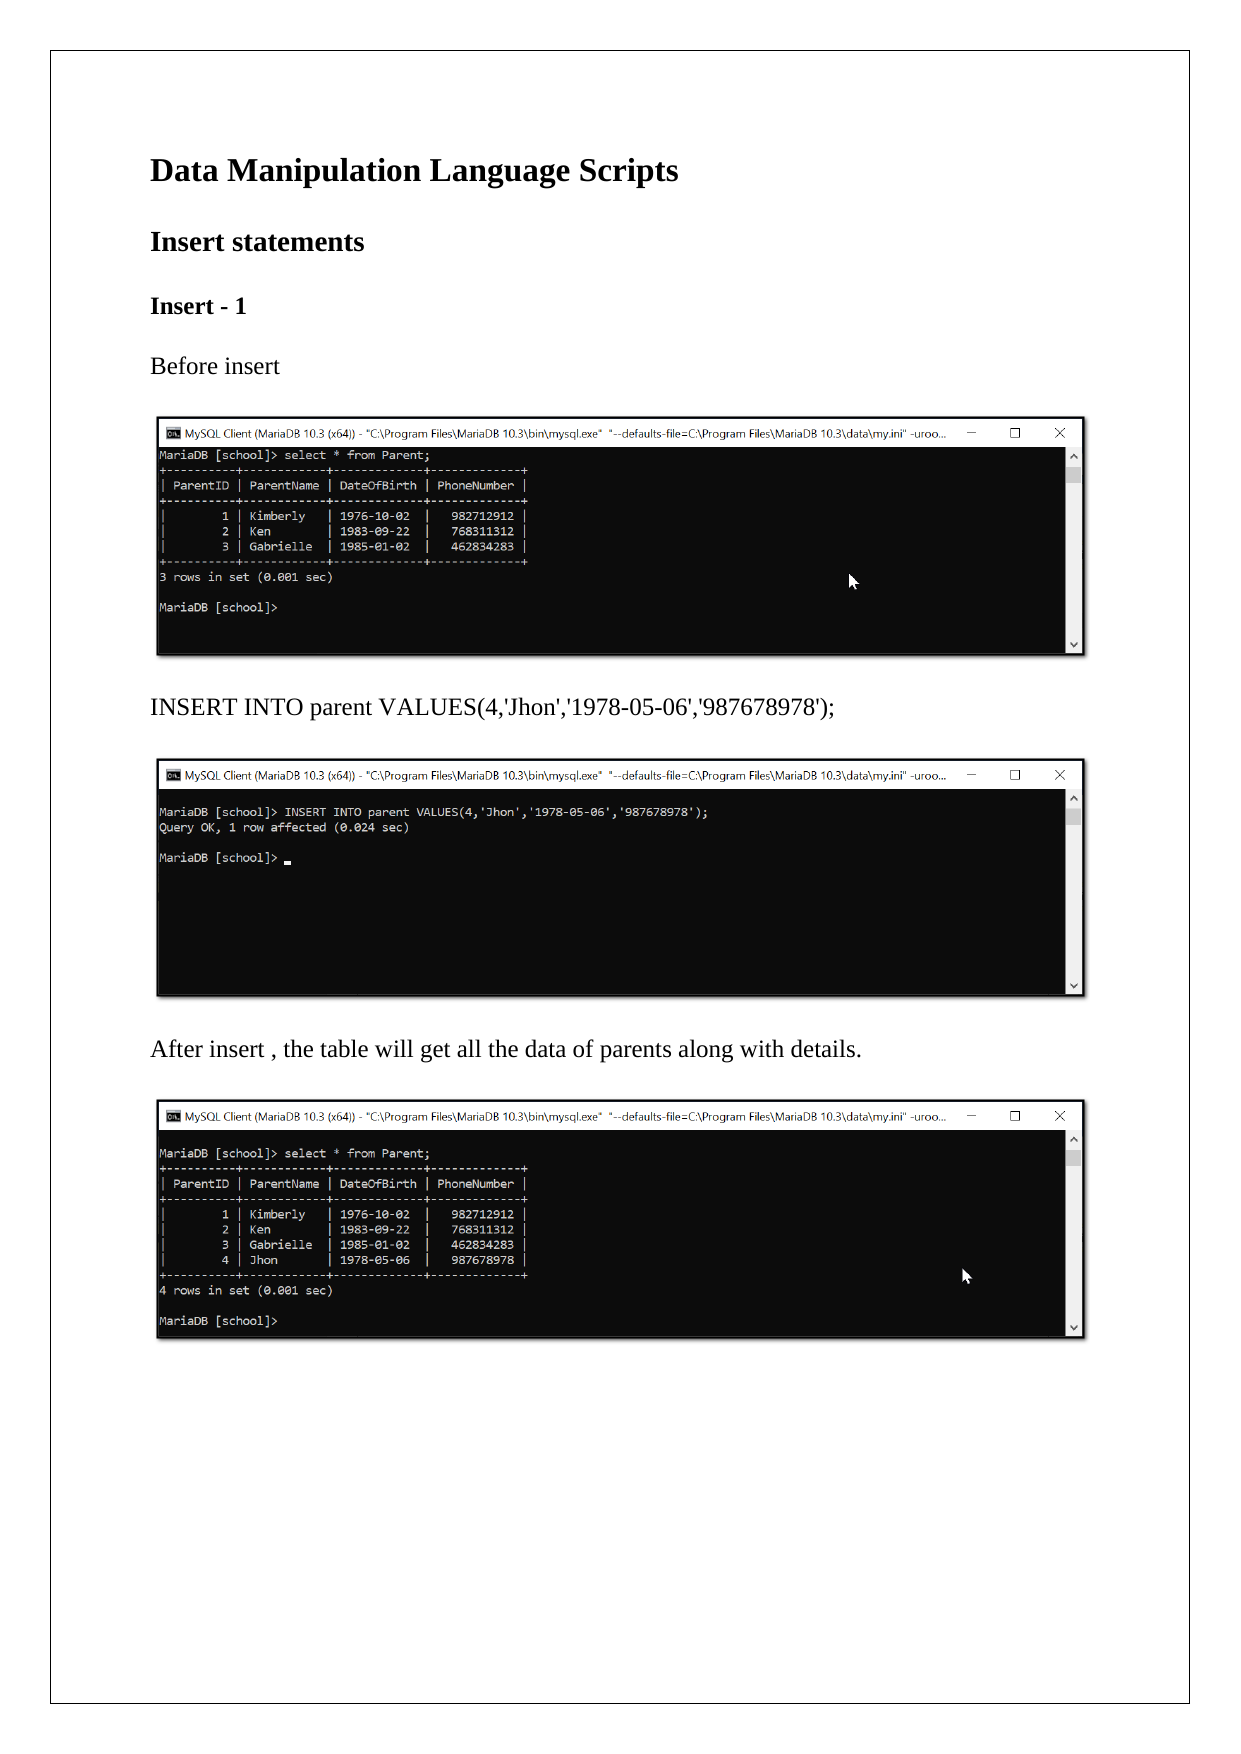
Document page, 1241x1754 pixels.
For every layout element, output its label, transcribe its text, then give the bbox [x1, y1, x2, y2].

text After insert , the table will get all the data of parents along with details. [150, 1034, 1090, 1063]
picture [150, 1093, 1091, 1345]
text Insert statements [150, 224, 1090, 258]
text Insert - 1 [150, 291, 1090, 320]
text Before insert [150, 351, 1090, 380]
text INSERT INTO parent VALUES(4,'Jhon','1978-05-06','987678978'); [150, 692, 1090, 721]
picture [150, 410, 1091, 662]
picture [150, 752, 1091, 1003]
text Data Manipulation Language Scripts [150, 150, 1090, 188]
